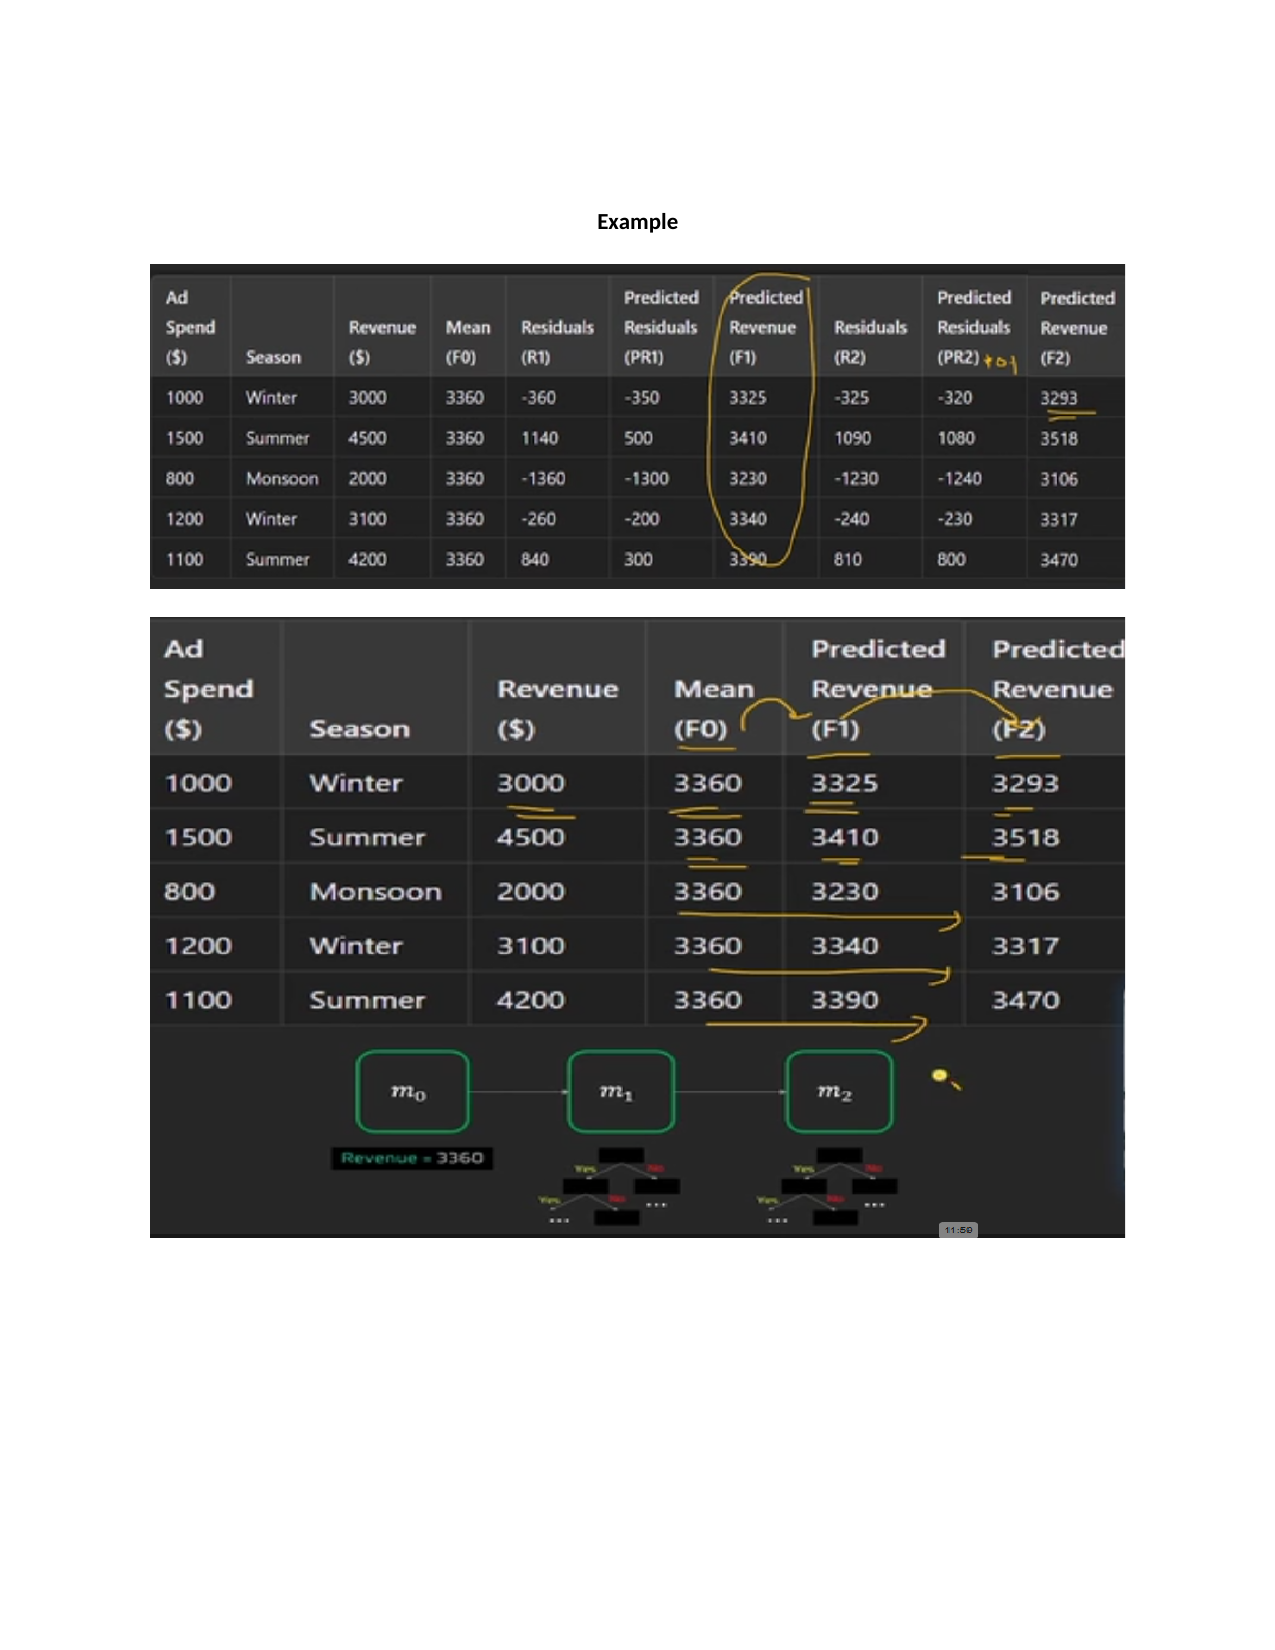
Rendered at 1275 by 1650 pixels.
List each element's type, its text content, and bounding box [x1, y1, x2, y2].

text Example [150, 207, 1125, 235]
picture [150, 264, 1125, 589]
picture [150, 617, 1125, 1238]
